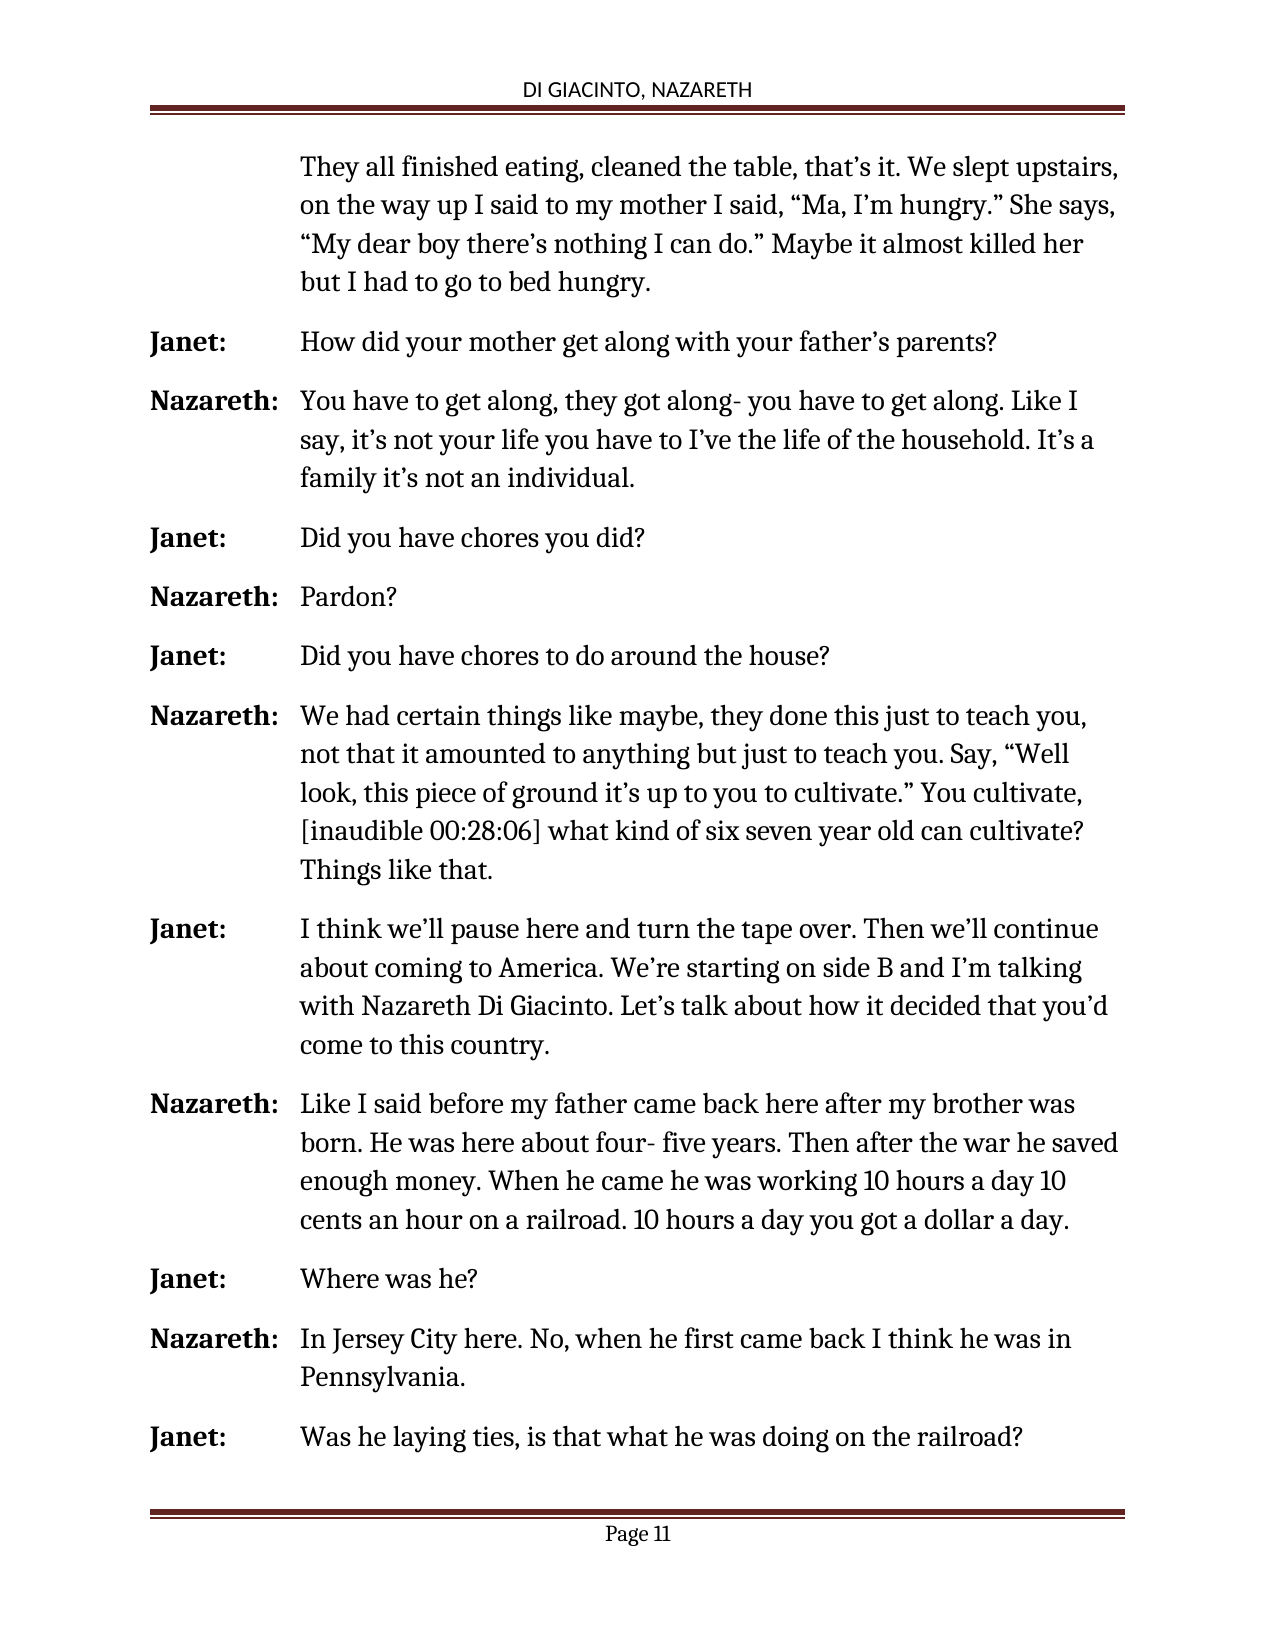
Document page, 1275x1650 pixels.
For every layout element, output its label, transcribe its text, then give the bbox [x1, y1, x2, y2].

text Janet: How did your mother get along with your father’s parents? [150, 325, 1125, 358]
text Janet: Where was he? [150, 1262, 1125, 1296]
text Janet: Did you have chores you did? [150, 521, 1125, 554]
text They all finished eating, cleaned the table, that’s it. We slept upstairs, on the way up I said to my mother I said, “Ma, I’m hungry.” She says, “My dear boy there’s nothing I can do.” Maybe it almost killed her but I had to go to bed hungry. [300, 150, 1125, 299]
text Janet: Did you have chores to do around the house? [150, 639, 1125, 673]
text Nazareth: Like I said before my father came back here after my brother was born. He was here about four- five years. Then after the war he saved enough money. When he came he was working 10 hours a day 10 cents an hour on a railroad. 10 hours a day you got a dollar a day. [150, 1087, 1125, 1237]
text Janet: I think we’ll pause here and turn the tape over. Then we’ll continue about coming to America. We’re starting on side B and I’m talking with Nazareth Di Giacinto. Let’s talk about how it decided that you’d come to this country. [150, 912, 1125, 1062]
text Nazareth: In Jersey City here. No, when he first came back I think he was in Pennsylvania. [150, 1322, 1125, 1394]
text Nazareth: Pardon? [150, 580, 1125, 614]
text Janet: Was he laying ties, is that what he was doing on the railroad? [150, 1420, 1125, 1453]
text Nazareth: We had certain things like maybe, they done this just to teach you, not that it amounted to anything but just to teach you. Say, “Well look, this piece of ground it’s up to you to cultivate.” You cultivate, [inaudible 00:28:06] what kind of six seven year old can cultivate? Things like that. [150, 699, 1125, 887]
text Nazareth: You have to get along, they got along- you have to get along. Like I say, it’s not your life you have to I’ve the life of the household. It’s a family it’s not an individual. [150, 384, 1125, 495]
